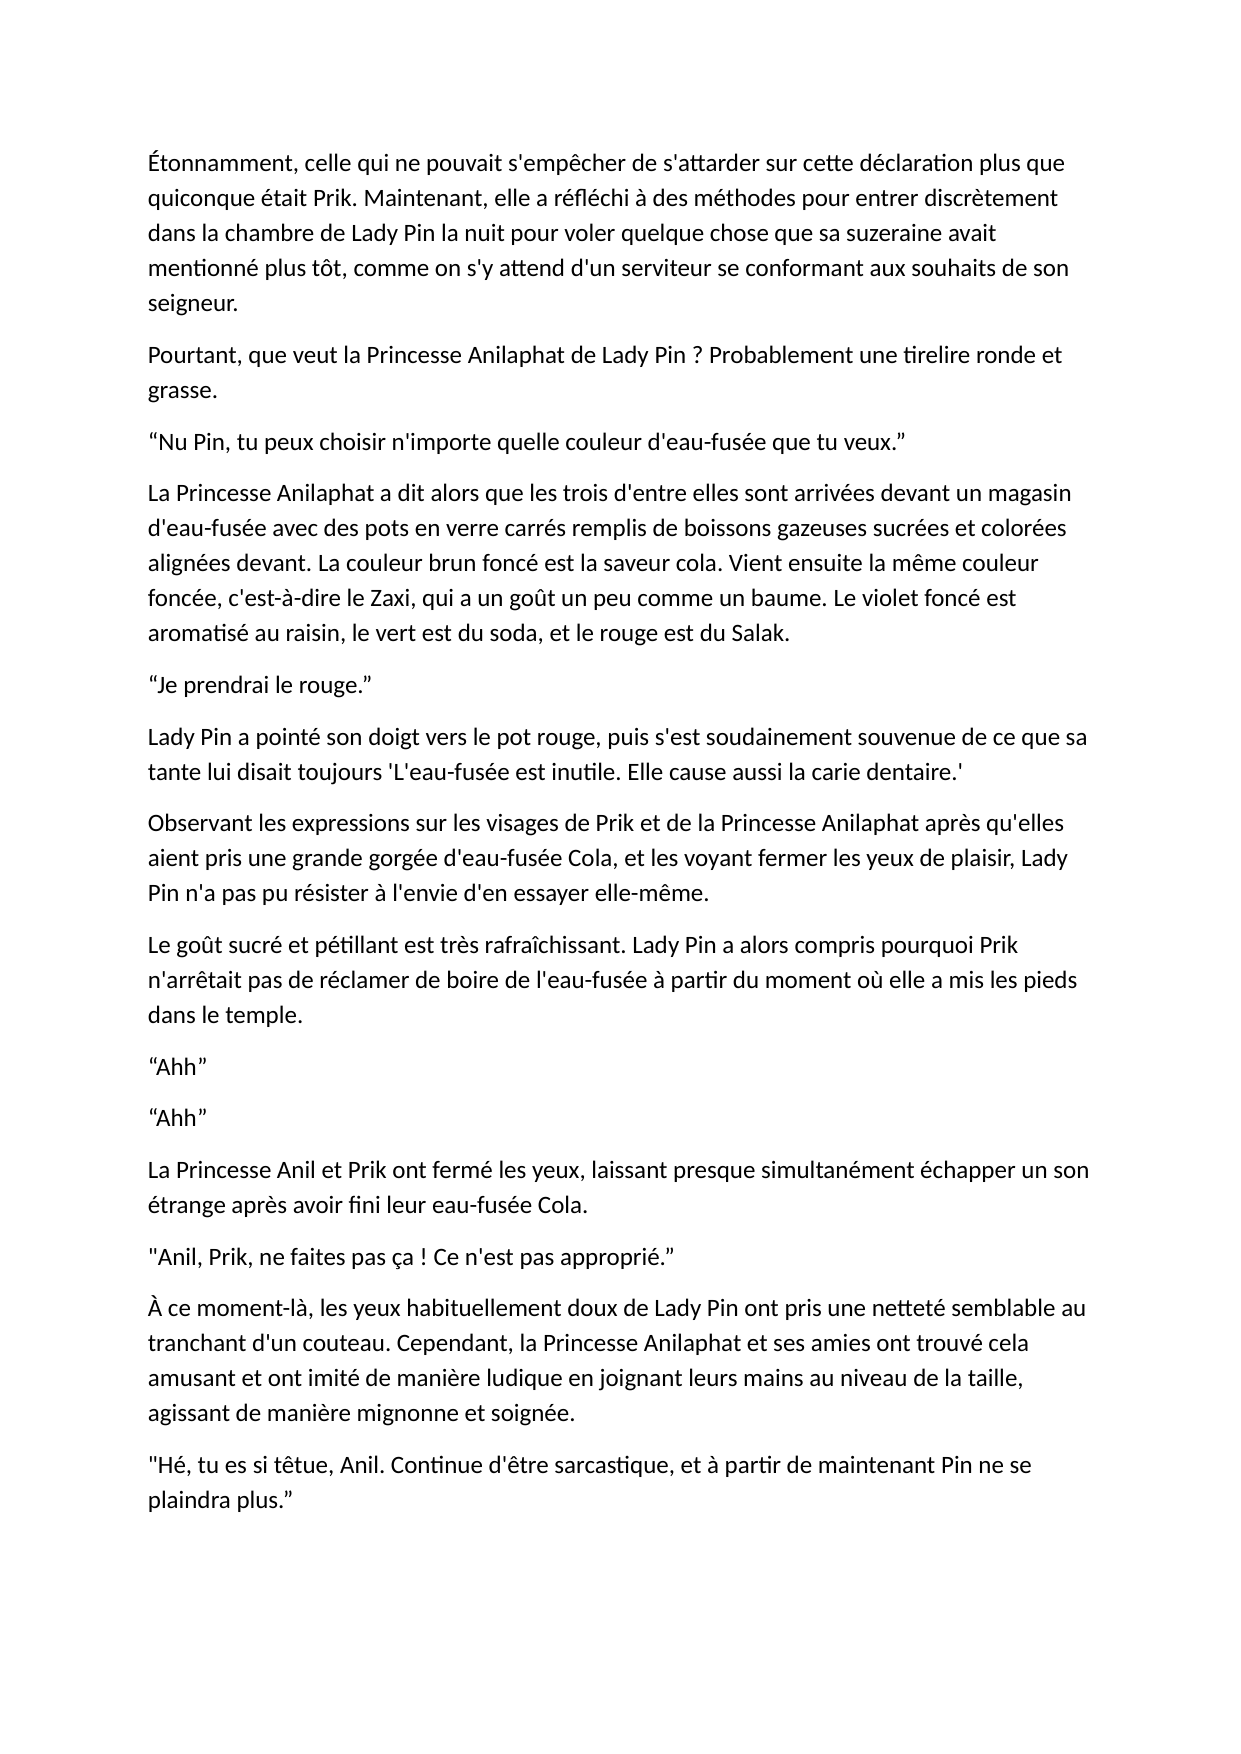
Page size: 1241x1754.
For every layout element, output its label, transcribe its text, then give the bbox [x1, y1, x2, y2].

text La Princesse Anilaphat a dit alors que les trois d'entre elles sont arrivées devant un magasin d'eau-fusée avec des pots en verre carrés remplis de boissons gazeuses sucrées et colorées alignées devant. La couleur brun foncé est la saveur cola. Vient ensuite la même couleur foncée, c'est-à-dire le Zaxi, qui a un goût un peu comme un baume. Le violet foncé est aromatisé au raisin, le vert est du soda, et le rouge est du Salak. [148, 478, 1093, 648]
text Le goût sucré et pétillant est très rafraîchissant. Lady Pin a alors compris pourquoi Prik n'arrêtait pas de réclamer de boire de l'eau-fusée à partir du moment où elle a mis les pieds dans le temple. [148, 929, 1093, 1030]
text Étonnamment, celle qui ne pouvait s'empêcher de s'attarder sur cette déclaration plus que quiconque était Prik. Maintenant, elle a réfléchi à des méthodes pour entrer discrètement dans la chambre de Lady Pin la nuit pour voler quelque chose que sa suzeraine avait mentionné plus tôt, comme on s'y attend d'un serviteur se conformant aux souhaits de son seigneur. [148, 148, 1093, 318]
text Pourtant, que veut la Princesse Anilaphat de Lady Pin ? Probablement une tirelire ronde et grasse. [148, 339, 1093, 405]
text Lady Pin a pointé son doigt vers le pot rouge, puis s'est soudainement souvenue de ce que sa tante lui disait toujours 'L'eau-fusée est inutile. Elle cause aussi la carie dentaire.' [148, 721, 1093, 786]
text "Anil, Prik, ne faites pas ça ! Ce n'est pas approprié.” [148, 1241, 1093, 1271]
text “Je prendrai le rouge.” [148, 669, 1093, 700]
text À ce moment-là, les yeux habituellement doux de Lady Pin ont pris une netteté semblable au tranchant d'un couteau. Cependant, la Princesse Anilaphat et ses amies ont trouvé cela amusant et ont imité de manière ludique en joignant leurs mains au niveau de la taille, agissant de manière mignonne et soignée. [148, 1293, 1093, 1428]
text “Ahh” [148, 1103, 1093, 1133]
text Observant les expressions sur les visages de Prik et de la Princesse Anilaphat après qu'elles aient pris une grande gorgée d'eau-fusée Cola, et les voyant fermer les yeux de plaisir, Lady Pin n'a pas pu résister à l'envie d'en essayer elle-même. [148, 808, 1093, 908]
text “Ahh” [148, 1051, 1093, 1081]
text “Nu Pin, tu peux choisir n'importe quelle couleur d'eau-fusée que tu veux.” [148, 426, 1093, 456]
text "Hé, tu es si têtue, Anil. Continue d'être sarcastique, et à partir de maintenant Pin ne se plaindra plus.” [148, 1449, 1093, 1515]
text La Princesse Anil et Prik ont fermé les yeux, laissant presque simultanément échapper un son étrange après avoir fini leur eau-fusée Cola. [148, 1154, 1093, 1220]
